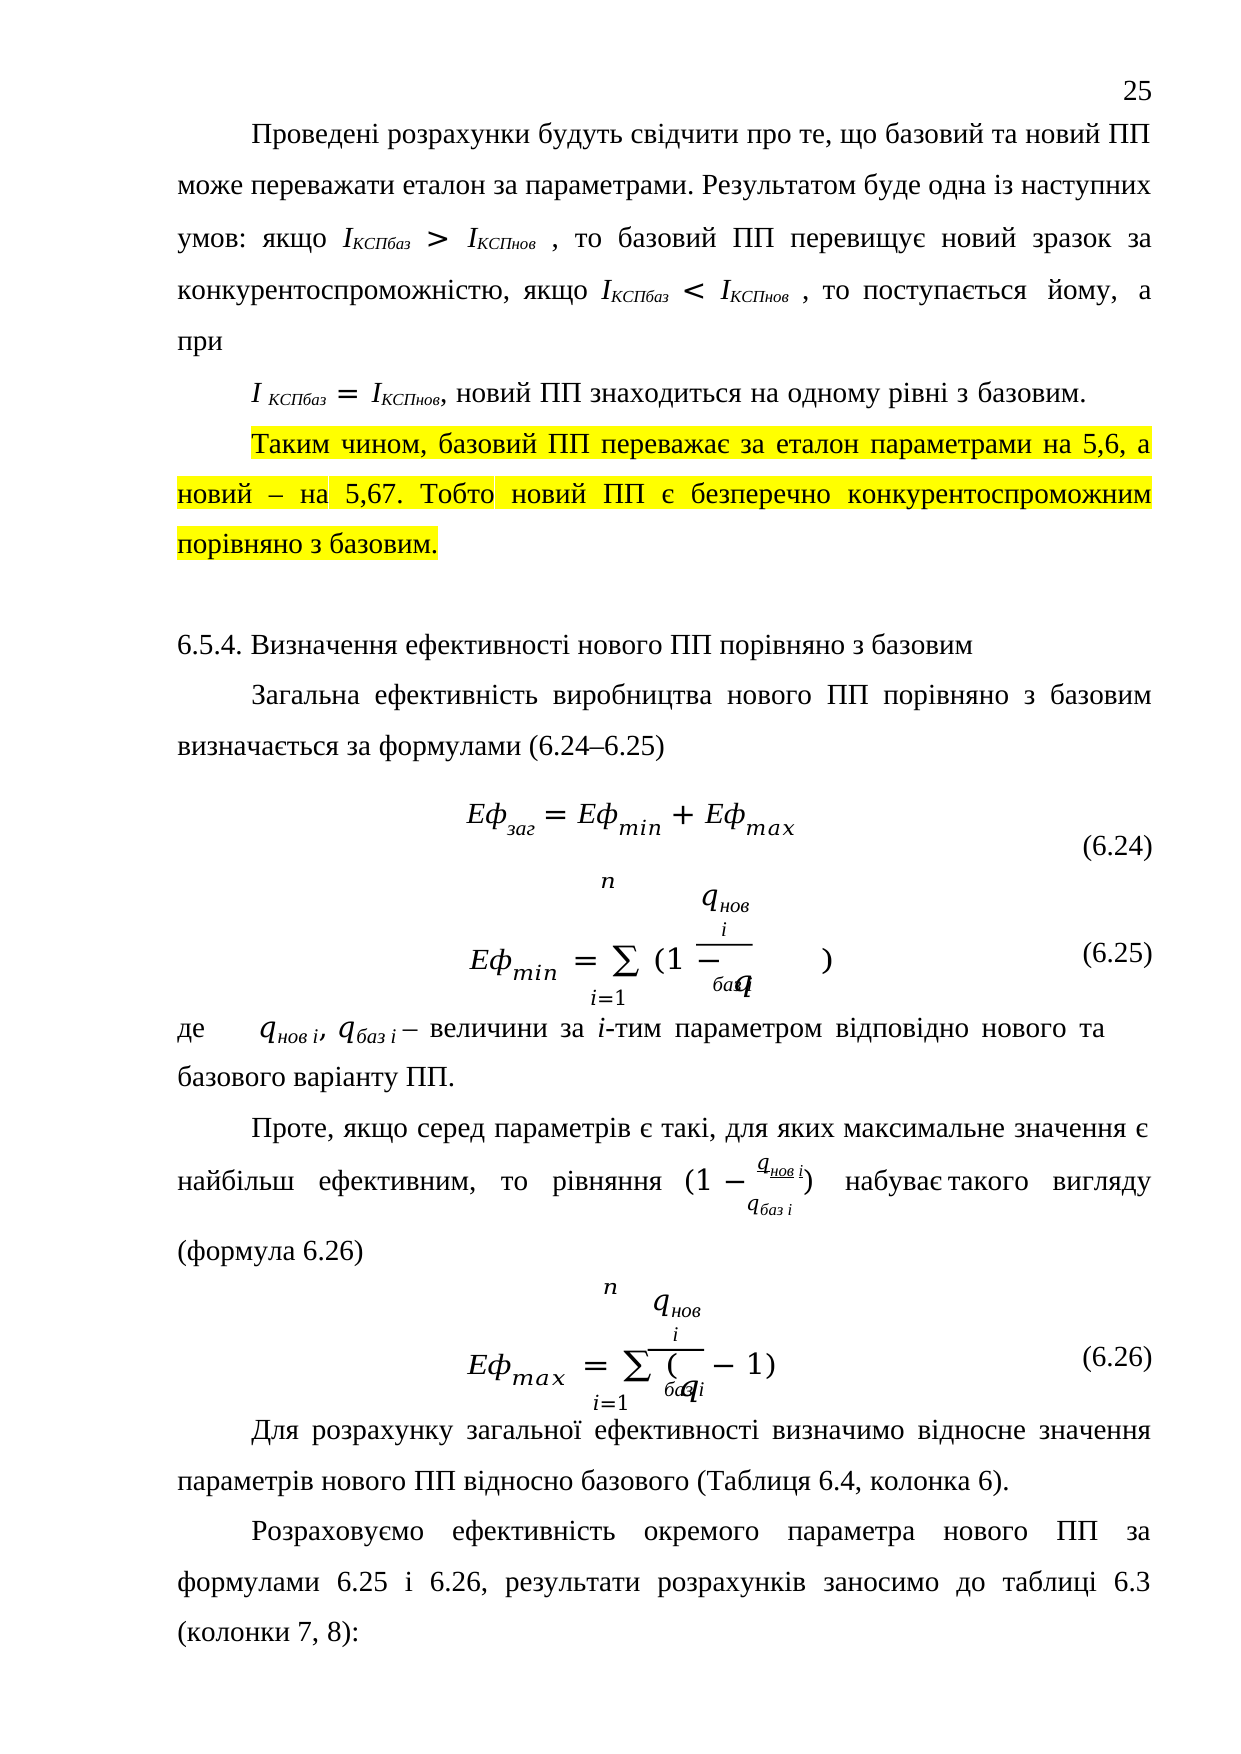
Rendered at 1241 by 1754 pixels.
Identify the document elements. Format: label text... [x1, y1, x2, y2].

text де 𝑞нов і, 𝑞баз і – величини за і-тим параметром відповідно нового та базового варіанту ПП. [177, 1008, 1151, 1093]
text Загальна ефективність виробництва нового ПП порівняно з базовим визначається за формулами (6.24–6.25) [177, 677, 1152, 761]
text Проведені розрахунки будуть свідчити про те, що базовий та новий ПП може переважати еталон за параметрами. Результатом буде одна із наступних умов: якщо ІКСПбаз > ІКСПнов , то базовий ПП перевищує новий зразок за конкурентоспроможністю, якщо ІКСПбаз < ІКСПнов , то поступається йому, а при [177, 117, 1152, 356]
text (формула 6.26) [177, 1233, 1184, 1266]
list Визначення ефективності нового ПП порівняно з базовим [177, 627, 1184, 660]
text Проте, якщо серед параметрів є такі, для яких максимальне значення є [251, 1110, 1184, 1143]
table_cell 𝑛 𝑞нов і Еф𝑚𝑖𝑛 = ∑ (1 − 𝑞 ) 𝑖=1 баз і [446, 870, 925, 996]
text найбільш ефективним, то рівняння (1 − 𝑞нов і) набуває такого вигляду [177, 1159, 1184, 1198]
table_header (6.26) [926, 1283, 1173, 1401]
table_header Ефзаг = Еф𝑚𝑖𝑛 + Еф𝑚𝑎𝑥 [446, 803, 925, 870]
text І КСПбаз = ІКСПнов, новий ПП знаходиться на одному рівні з базовим. [251, 374, 1184, 409]
text Розраховуємо ефективність окремого параметра нового ПП за формулами 6.25 і 6.26, результати розрахунків заносимо до таблиці 6.3 (колонки 7, 8): [177, 1513, 1151, 1647]
table_header (6.24) [925, 803, 1173, 870]
text Таким чином, базовий ПП переважає за еталон параметрами на 5,6, а новий – на 5,67. Тобто новий ПП є безперечно конкурентоспроможним порівняно з базовим. [177, 426, 1152, 560]
text Для розрахунку загальної ефективності визначимо відносне значення параметрів нового ПП відносно базового (Таблиця 6.4, колонка 6). [177, 1412, 1152, 1496]
text 𝑞баз і [492, 1198, 1048, 1220]
table_header 𝑛 𝑞нов і Еф𝑚𝑎𝑥 = ∑ (𝑞 − 1) 𝑖=1 баз і [446, 1283, 926, 1401]
table_cell (6.25) [925, 870, 1173, 996]
